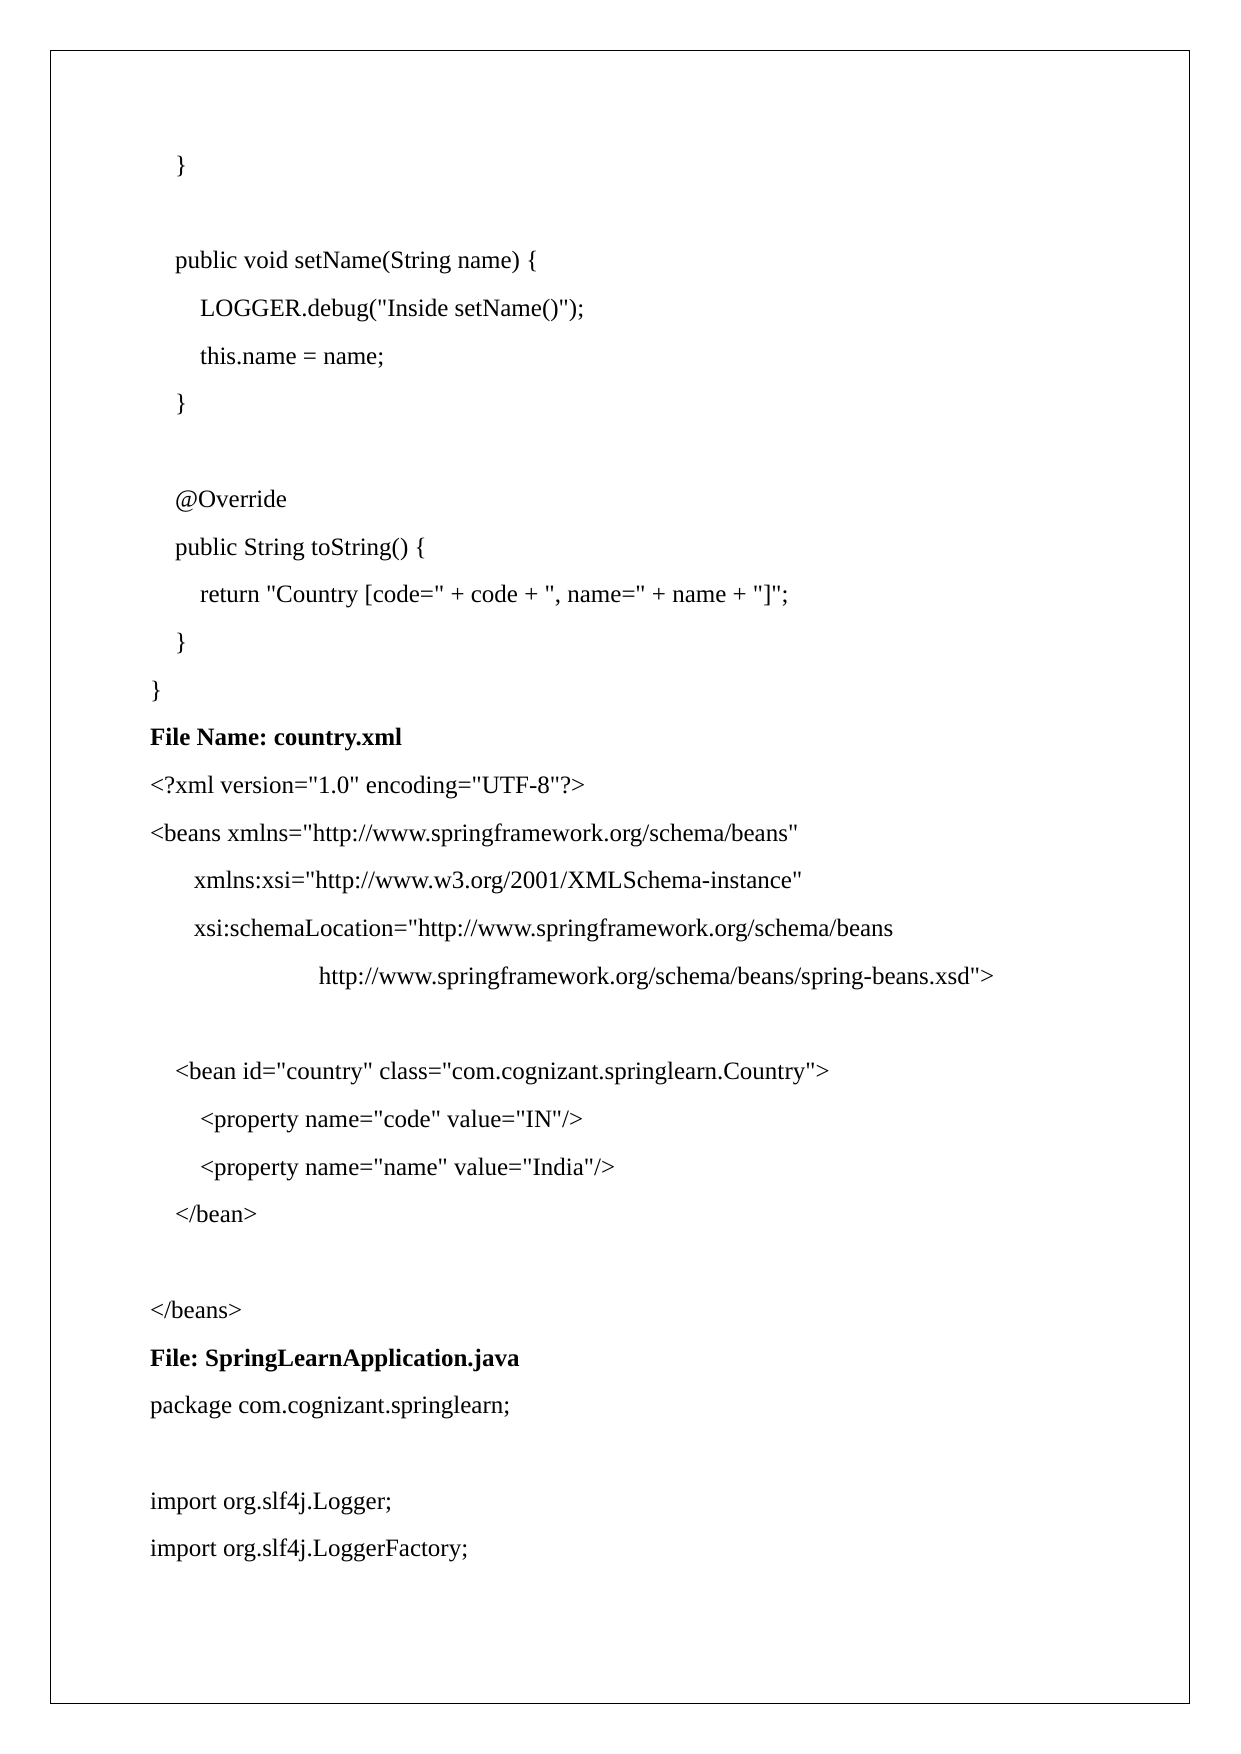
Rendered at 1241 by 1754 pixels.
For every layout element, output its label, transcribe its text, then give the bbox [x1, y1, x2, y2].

text return "Country [code=" + code + ", name=" + name + "]"; [150, 579, 1090, 608]
text this.name = name; [150, 341, 1090, 369]
text import org.slf4j.LoggerFactory; [150, 1533, 1090, 1562]
text </bean> [150, 1199, 1090, 1228]
text <property name="name" value="India"/> [150, 1152, 1090, 1181]
text <bean id="country" class="com.cognizant.springlearn.Country"> [150, 1056, 1090, 1085]
text @Override [150, 484, 1090, 513]
text public void setName(String name) { [150, 245, 1090, 274]
text public String toString() { [150, 532, 1090, 560]
text LOGGER.debug("Inside setName()"); [150, 293, 1090, 322]
text } [150, 388, 1090, 417]
text <?xml version="1.0" encoding="UTF-8"?> [150, 770, 1090, 799]
text } [150, 627, 1090, 656]
text </beans> [150, 1295, 1090, 1324]
text http://www.springframework.org/schema/beans/spring-beans.xsd"> [150, 961, 1090, 990]
text xmlns:xsi="http://www.w3.org/2001/XMLSchema-instance" [150, 866, 1090, 894]
text } [150, 675, 1090, 703]
text xsi:schemaLocation="http://www.springframework.org/schema/beans [150, 913, 1090, 942]
text File: SpringLearnApplication.java [150, 1343, 1090, 1371]
text package com.cognizant.springlearn; [150, 1390, 1090, 1419]
text File Name: country.xml [150, 722, 1090, 751]
text } [150, 150, 1090, 179]
text <beans xmlns="http://www.springframework.org/schema/beans" [150, 818, 1090, 847]
text import org.slf4j.Logger; [150, 1486, 1090, 1514]
text <property name="code" value="IN"/> [150, 1104, 1090, 1133]
